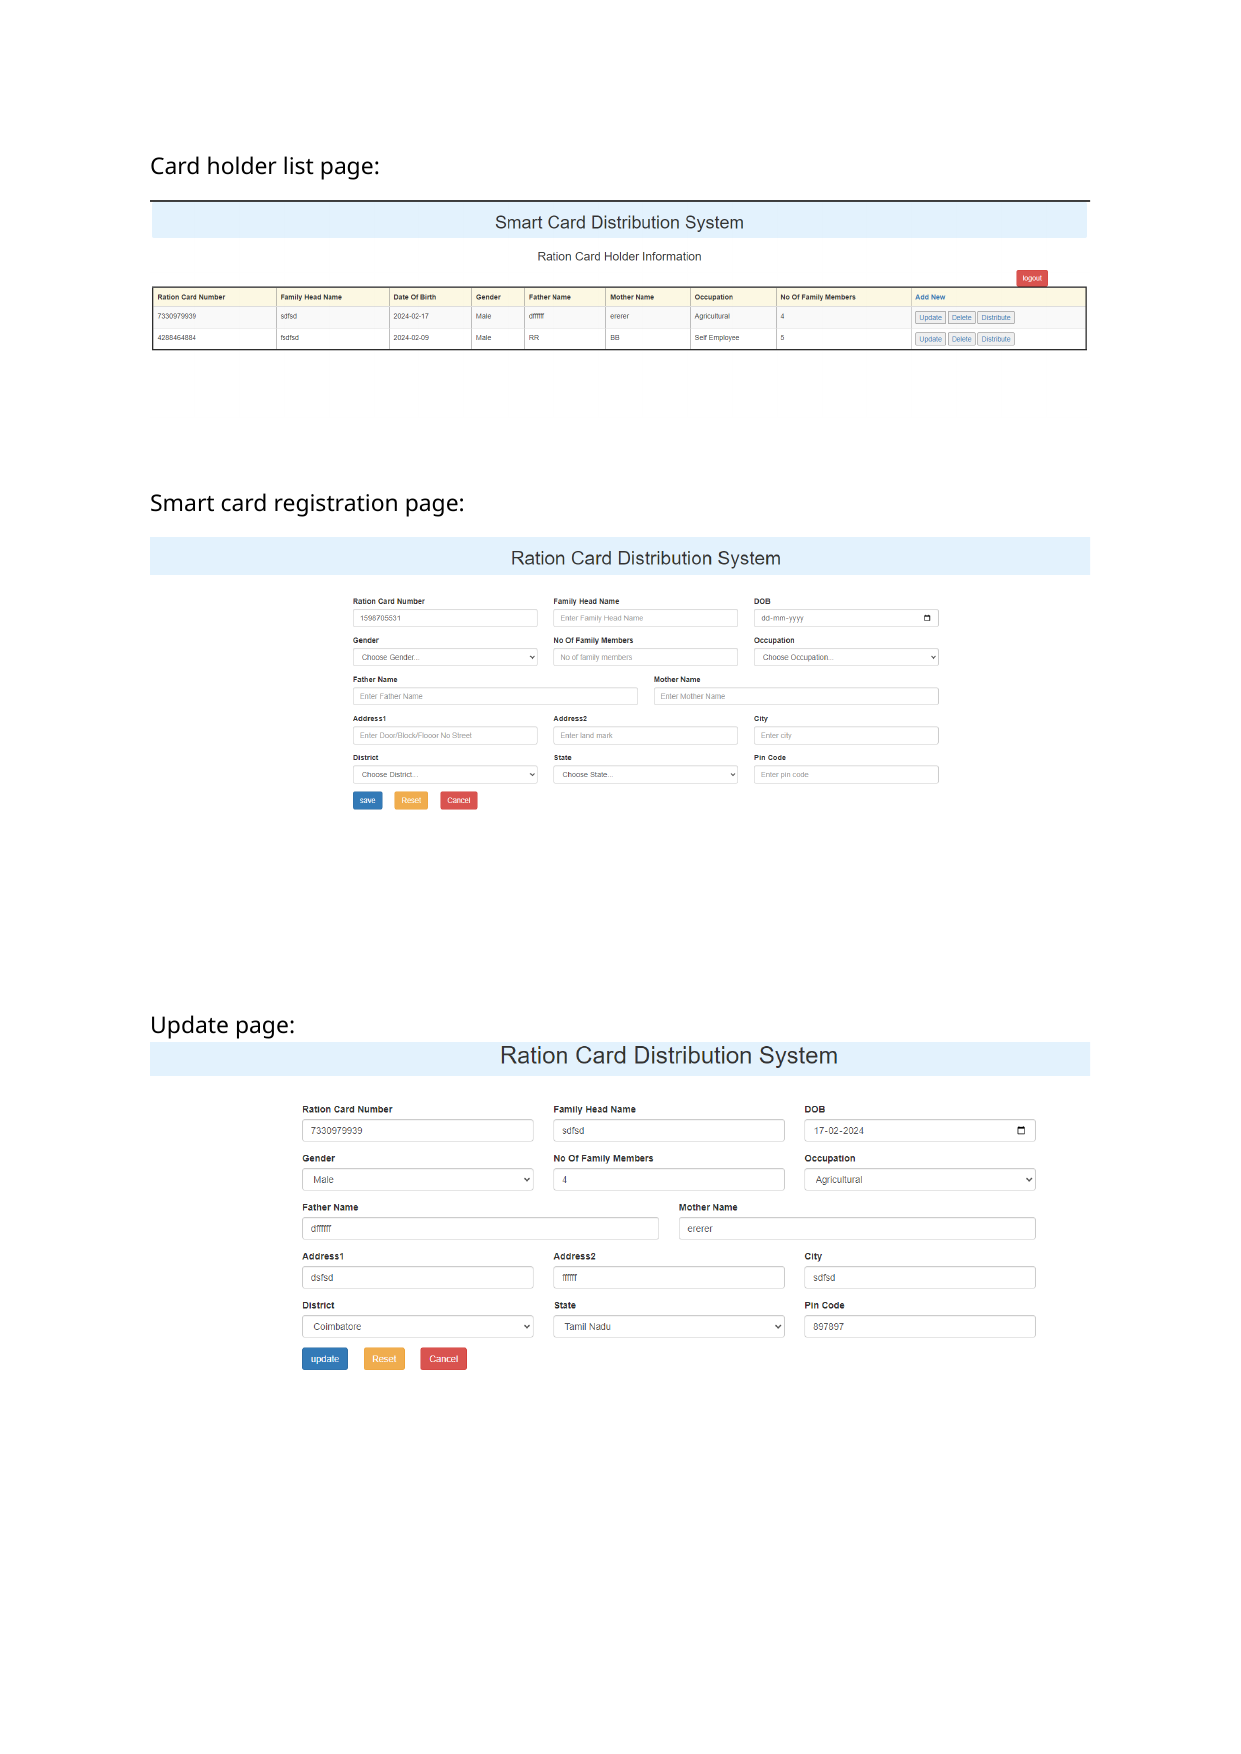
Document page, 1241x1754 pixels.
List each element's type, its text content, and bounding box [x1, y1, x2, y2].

text Update page: [150, 1009, 1090, 1042]
picture [150, 200, 1091, 418]
text Card holder list page: [150, 150, 1090, 181]
text Smart card registration page: [150, 487, 1090, 518]
picture [150, 537, 1091, 940]
picture [150, 1042, 1091, 1481]
